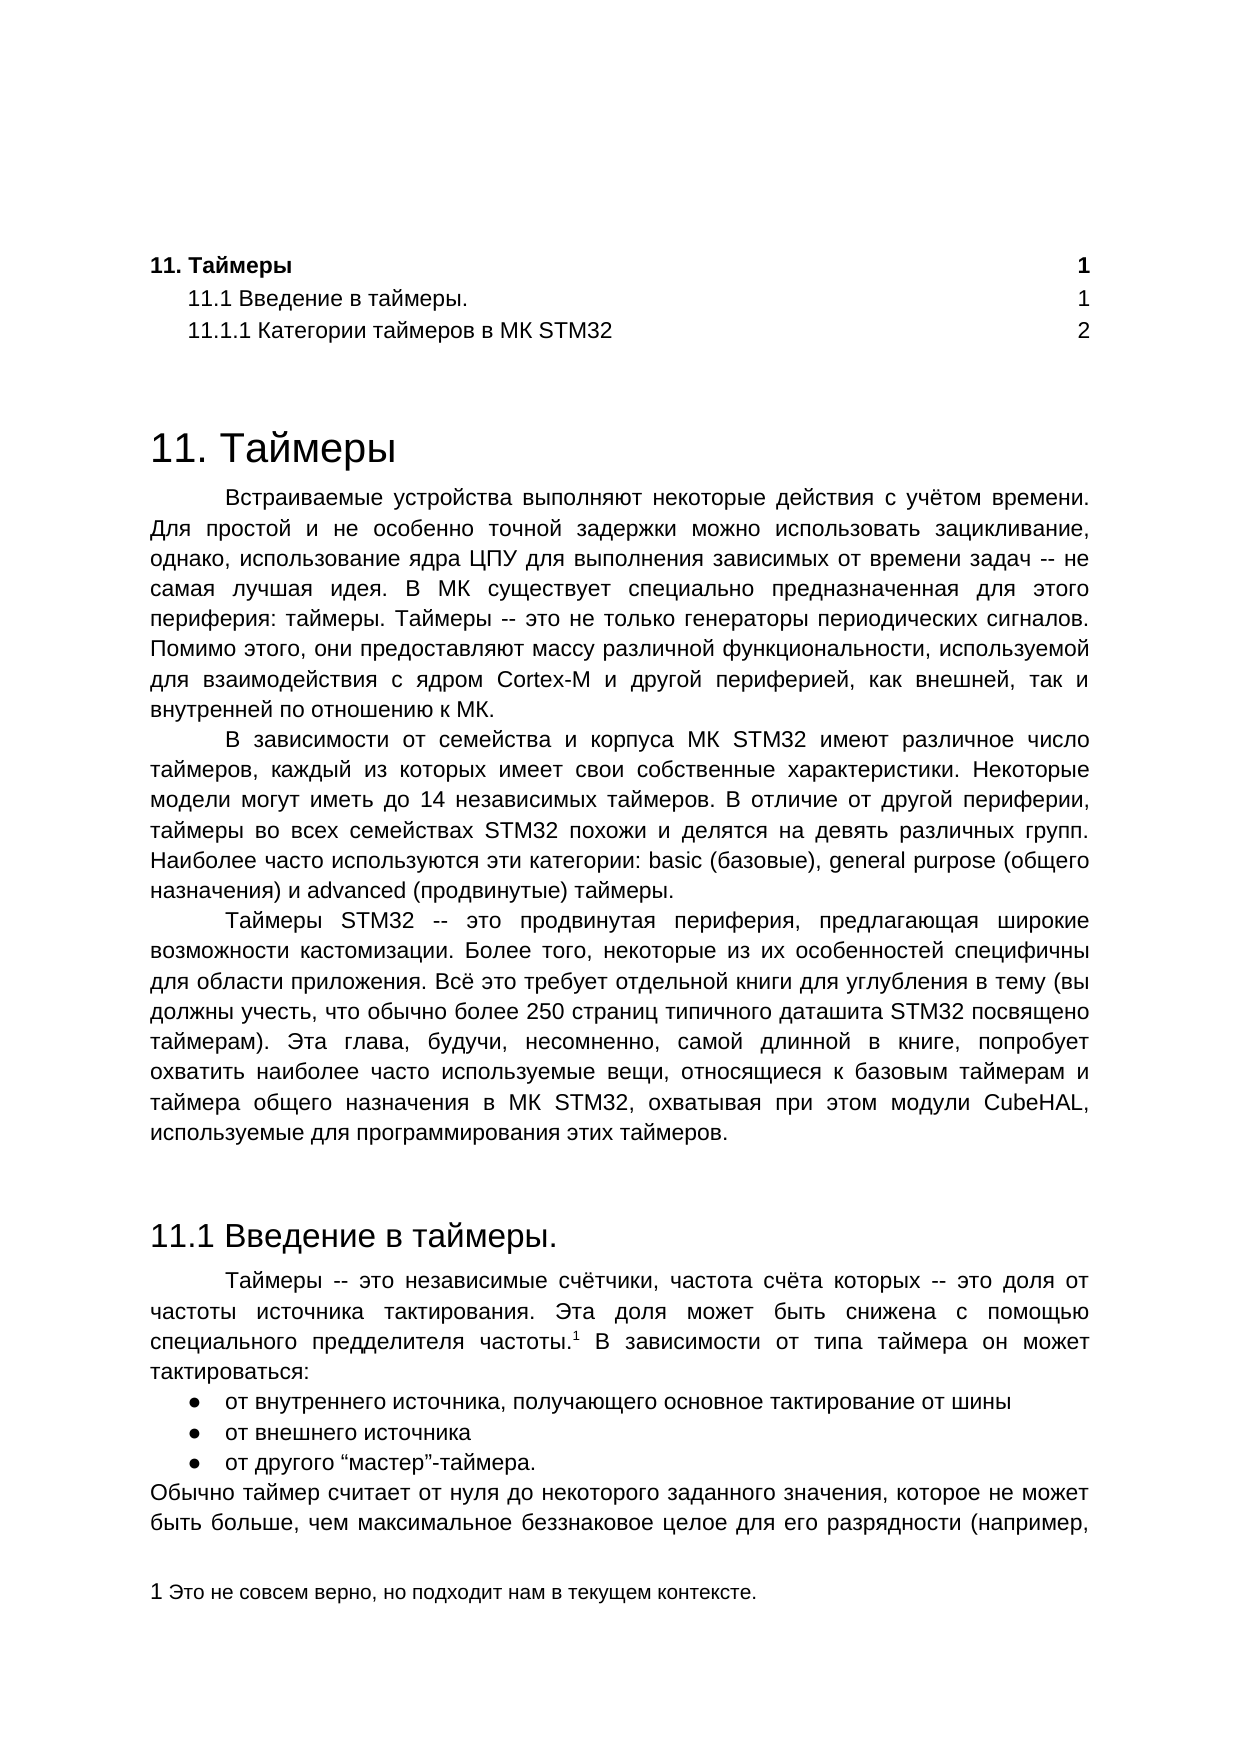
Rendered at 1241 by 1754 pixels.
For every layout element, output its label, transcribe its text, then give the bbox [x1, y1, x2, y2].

list от внутреннего источника, получающего основное тактирование от шины [187, 1388, 1090, 1415]
list от внешнего источника [187, 1418, 1090, 1445]
subtitle 11. Таймеры [150, 424, 1090, 472]
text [150, 1479, 1090, 1536]
subtitle 11.1 Введение в таймеры. [150, 1217, 1090, 1255]
list от другого “мастер”-таймера. [187, 1449, 1090, 1475]
text Таймеры -- это независимые счётчики, частота счёта которых -- это доля от частоты источника тактирования. Эта доля может быть снижена с помощью специального предделителя частоты. В зависимости от типа таймера он может тактироваться: [150, 1267, 1090, 1384]
text В зависимости от семейства и корпуса МК STM32 имеют различное число таймеров, каждый из которых имеет свои собственные характеристики. Некоторые модели могут иметь до 14 независимых таймеров. В отличие от другой периферии, таймеры во всех семействах STM32 похожи и делятся на девять различных групп. Наиболее часто используются эти категории: basic (базовые), general purpose (общего назначения) и advanced (продвинутые) таймеры. [150, 726, 1090, 903]
text Встраиваемые устройства выполняют некоторые действия с учётом времени. Для простой и не особенно точной задержки можно использовать зацикливание, однако, использование ядра ЦПУ для выполнения зависимых от времени задач -- не самая лучшая идея. В МК существует специально предназначенная для этого периферия: таймеры. Таймеры -- это не только генераторы периодических сигналов. Помимо этого, они предоставляют массу различной функциональности, используемой для взаимодействия с ядром Cortex-M и другой периферией, как внешней, так и внутренней по отношению к МК. [150, 484, 1090, 722]
text Таймеры STM32 -- это продвинутая периферия, предлагающая широкие возможности кастомизации. Более того, некоторые из их особенностей специфичны для области приложения. Всё это требует отдельной книги для углубления в тему (вы должны учесть, что обычно более 250 страниц типичного даташита STM32 посвящено таймерам). Эта глава, будучи, несомненно, самой длинной в книге, попробует охватить наиболее часто используемые вещи, относящиеся к базовым таймерам и таймера общего назначения в МК STM32, охватывая при этом модули CubeHAL, используемые для программирования этих таймеров. [150, 907, 1090, 1145]
